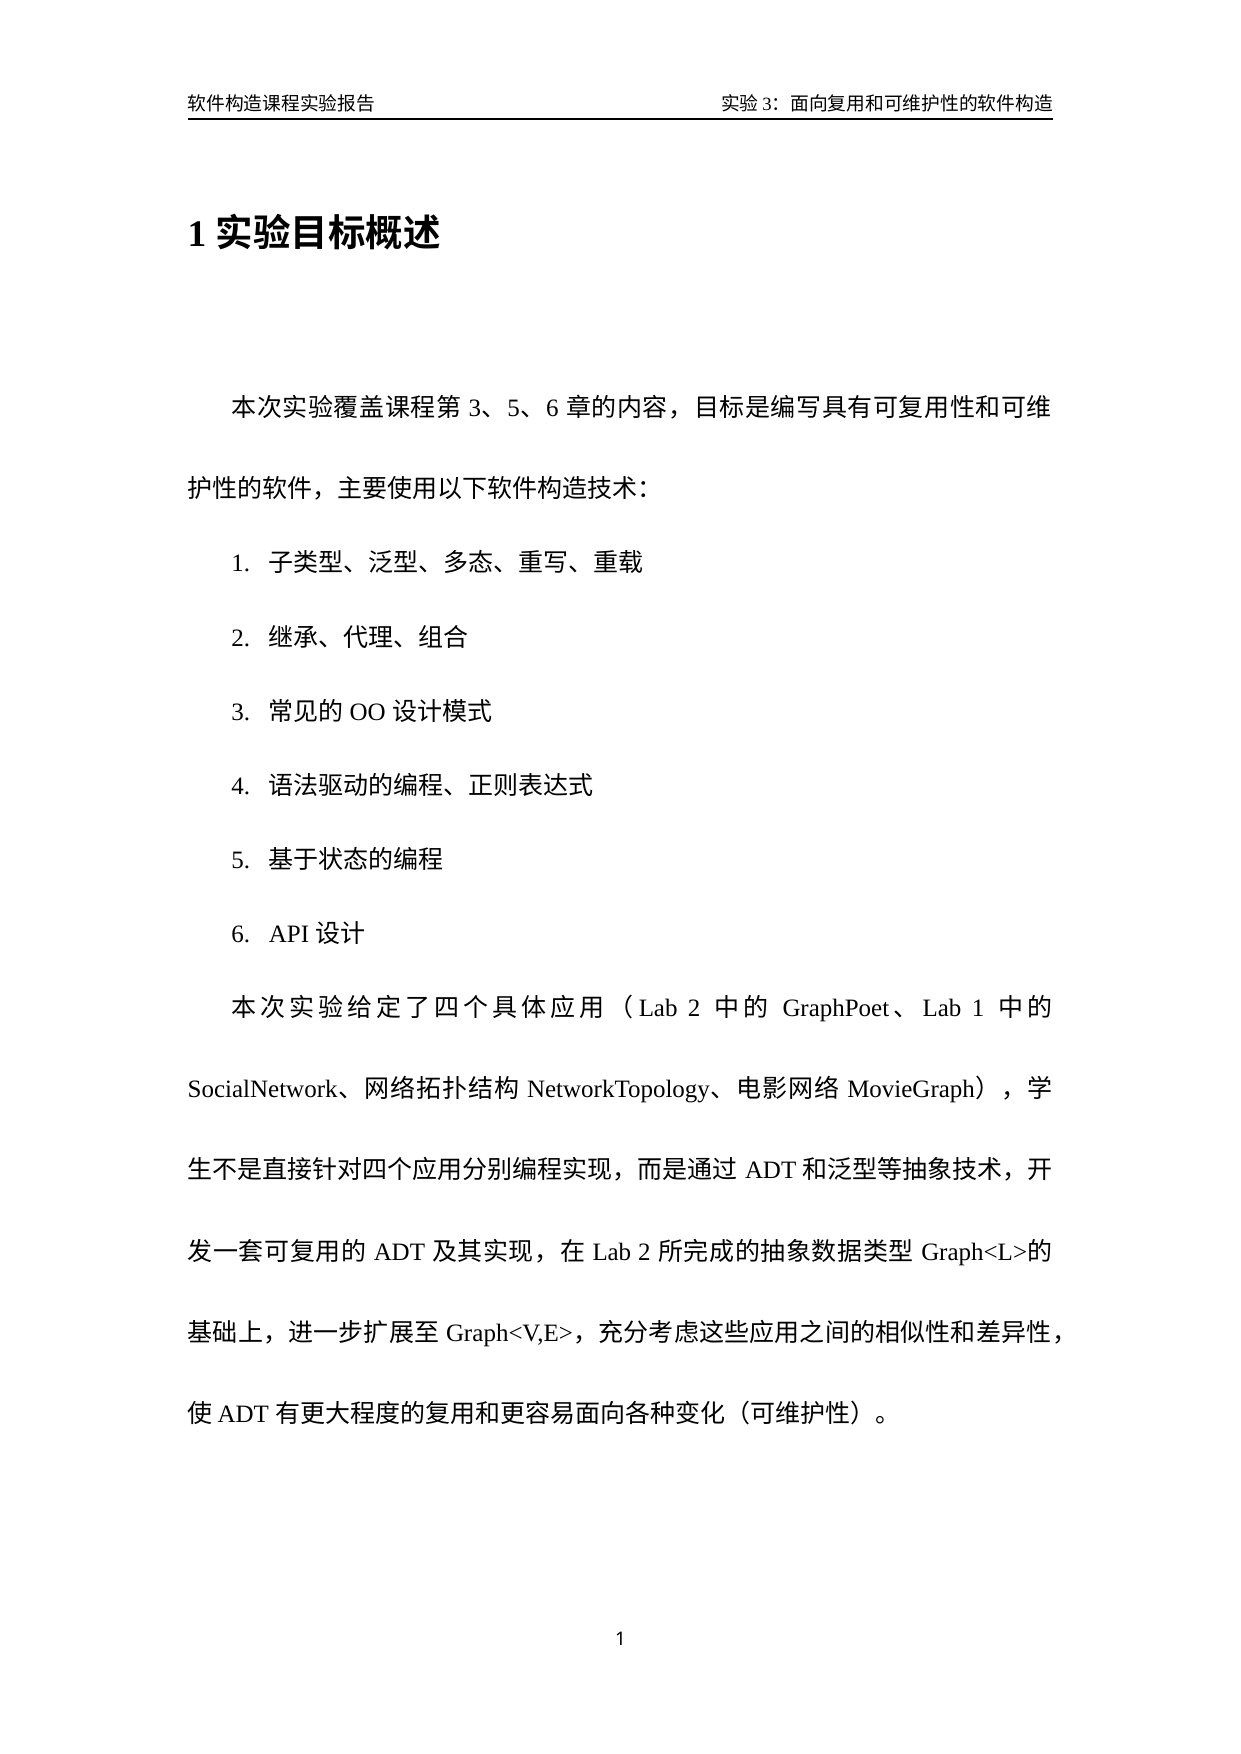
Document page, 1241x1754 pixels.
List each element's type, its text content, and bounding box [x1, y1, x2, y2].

list API 设计 [231, 899, 1053, 964]
list 基于状态的编程 [231, 825, 1053, 890]
text 本次实验给定了四个具体应用（Lab 2 中的 GraphPoet、Lab 1 中的SocialNetwork、网络拓扑结构 NetworkTopology、电影网络 MovieGraph），学生不是直接针对四个应用分别编程实现，而是通过 ADT 和泛型等抽象技术，开发一套可复用的 ADT 及其实现，在 Lab 2 所完成的抽象数据类型 Graph<L>的基础上，进一步扩展至 Graph<V,E>，充分考虑这些应用之间的相似性和差异性，使ADT 有更大程度的复用和更容易面向各种变化（可维护性）。 [187, 973, 1053, 1444]
list 子类型、泛型、多态、重写、重载 [231, 528, 1053, 593]
text 本次实验覆盖课程第 3、5、6 章的内容，目标是编写具有可复用性和可维护性的软件，主要使用以下软件构造技术： [187, 373, 1053, 519]
list 语法驱动的编程、正则表达式 [231, 751, 1053, 816]
list 常见的 OO 设计模式 [231, 677, 1053, 742]
list 继承、代理、组合 [231, 603, 1053, 668]
subtitle 实验目标概述 [187, 197, 1053, 262]
